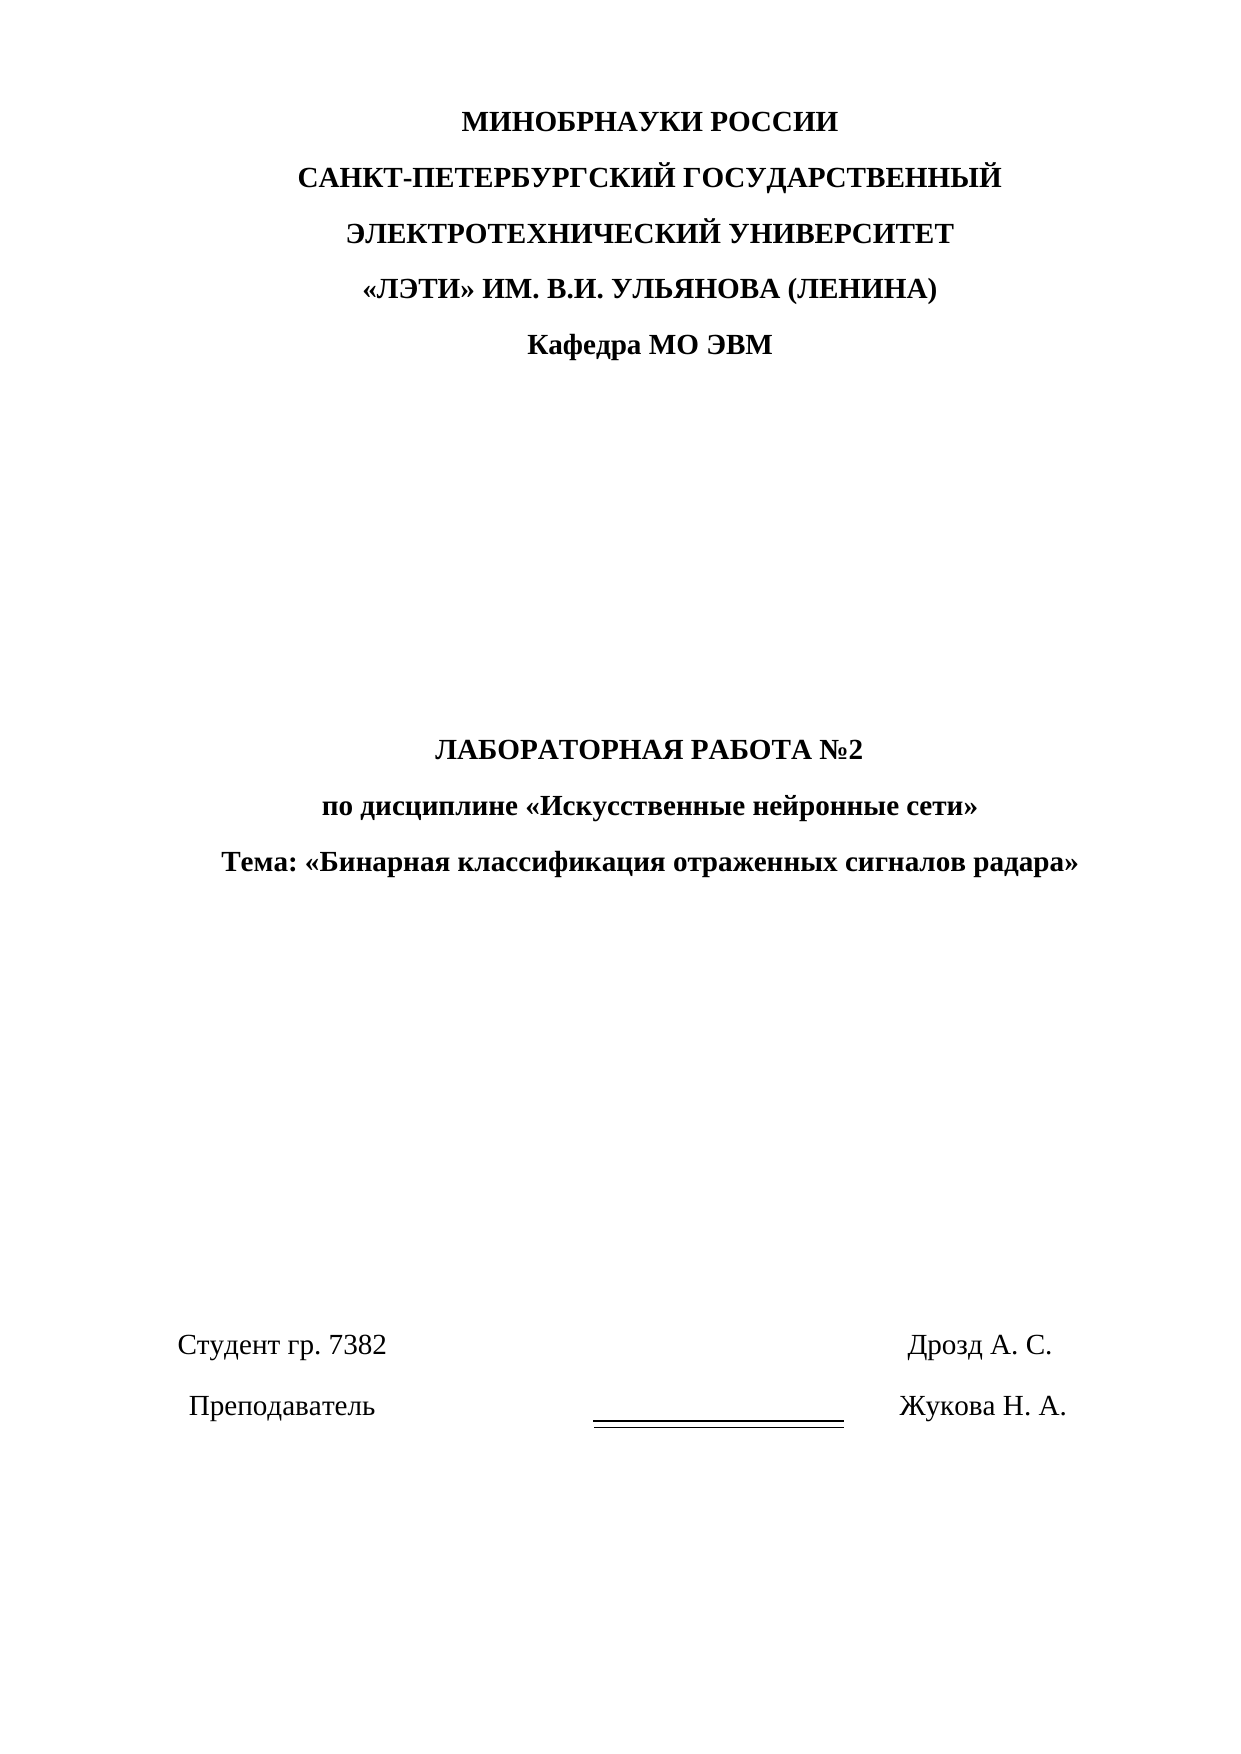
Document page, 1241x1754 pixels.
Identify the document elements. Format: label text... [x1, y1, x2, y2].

text САНКТ-ПЕТЕРБУРГСКИЙ ГОСУДАРСТВЕННЫЙ [297, 160, 1123, 194]
text «ЛЭТИ» ИМ. В.И. УЛЬЯНОВА (ЛЕНИНА) [362, 272, 1123, 305]
table_header Жукова Н. А. [899, 1388, 1074, 1422]
text Кафедра МО ЭВМ [177, 327, 1123, 361]
table_header [458, 1388, 899, 1422]
text ЭЛЕКТРОТЕХНИЧЕСКИЙ УНИВЕРСИТЕТ [345, 216, 1123, 249]
table_header Преподаватель [189, 1388, 458, 1422]
text Тема: «Бинарная классификация отраженных сигналов радара» [177, 844, 1079, 878]
text Студент гр. 7382 Дрозд А. С. [177, 1327, 1123, 1361]
subtitle ЛАБОРАТОРНАЯ РАБОТА №2 [177, 732, 1121, 766]
text по дисциплине «Искусственные нейронные сети» [322, 788, 1123, 822]
subtitle МИНОБРНАУКИ РОССИИ [177, 104, 1122, 138]
